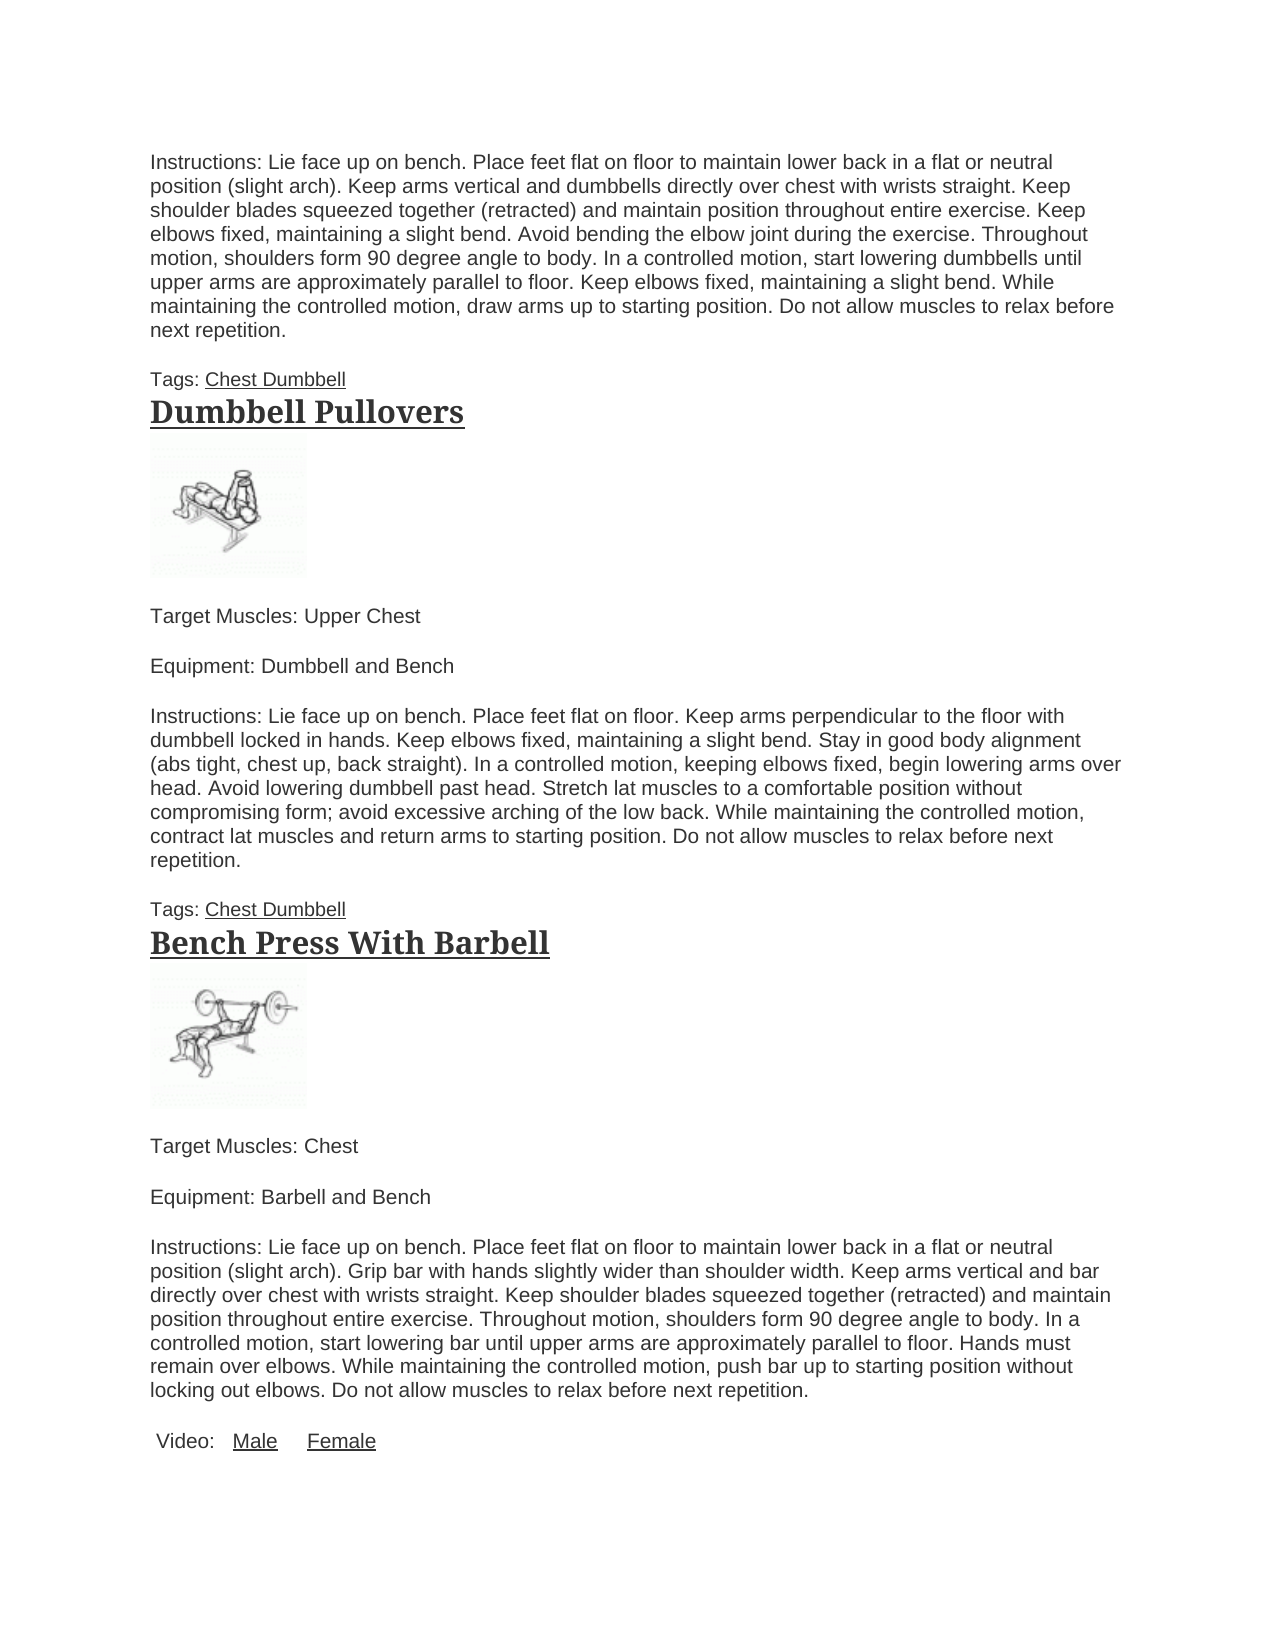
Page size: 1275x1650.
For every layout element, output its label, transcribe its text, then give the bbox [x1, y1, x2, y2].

text Target Muscles: Upper Chest [150, 604, 1125, 628]
text Target Muscles: Chest [150, 1134, 1125, 1158]
text Tags: Chest Dumbbell [150, 898, 1125, 921]
text Bench Press With Barbell [150, 921, 1125, 963]
text Dumbbell Pullovers [150, 391, 1125, 433]
text Equipment: Dumbbell and Bench [150, 654, 1125, 678]
text Instructions: Lie face up on bench. Place feet flat on floor to maintain lower back in a flat or neutral position (slight arch). Keep arms vertical and dumbbells directly over chest with wrists straight. Keep shoulder blades squeezed together (retracted) and maintain position throughout entire exercise. Keep elbows fixed, maintaining a slight bend. Avoid bending the elbow joint during the exercise. Throughout motion, shoulders form 90 degree angle to body. In a controlled motion, start lowering dumbbells until upper arms are approximately parallel to floor. Keep elbows fixed, maintaining a slight bend. While maintaining the controlled motion, draw arms up to starting position. Do not allow muscles to relax before next repetition. [150, 150, 1125, 342]
text Instructions: Lie face up on bench. Place feet flat on floor. Keep arms perpendicular to the floor with dumbbell locked in hands. Keep elbows fixed, maintaining a slight bend. Stay in good body alignment (abs tight, chest up, back straight). In a controlled motion, keeping elbows fixed, begin lowering arms over head. Avoid lowering dumbbell past head. Stretch lat muscles to a comfortable position without compromising form; avoid excessive arching of the low back. While maintaining the controlled motion, contract lat muscles and return arms to starting position. Do not allow muscles to relax before next repetition. [150, 704, 1125, 872]
text Tags: Chest Dumbbell [150, 368, 1125, 391]
text Instructions: Lie face up on bench. Place feet flat on floor to maintain lower back in a flat or neutral position (slight arch). Grip bar with hands slightly wider than shoulder width. Keep arms vertical and bar directly over chest with wrists straight. Keep shoulder blades squeezed together (retracted) and maintain position throughout entire exercise. Throughout motion, shoulders form 90 degree angle to body. In a controlled motion, start lowering bar until upper arms are approximately parallel to floor. Hands must remain over elbows. While maintaining the controlled motion, push bar up to starting position without locking out elbows. Do not allow muscles to relax before next repetition. [150, 1234, 1125, 1402]
text Video: Male Female [150, 1428, 1125, 1452]
picture [150, 433, 307, 578]
text Equipment: Barbell and Bench [150, 1184, 1125, 1208]
picture [150, 963, 307, 1109]
